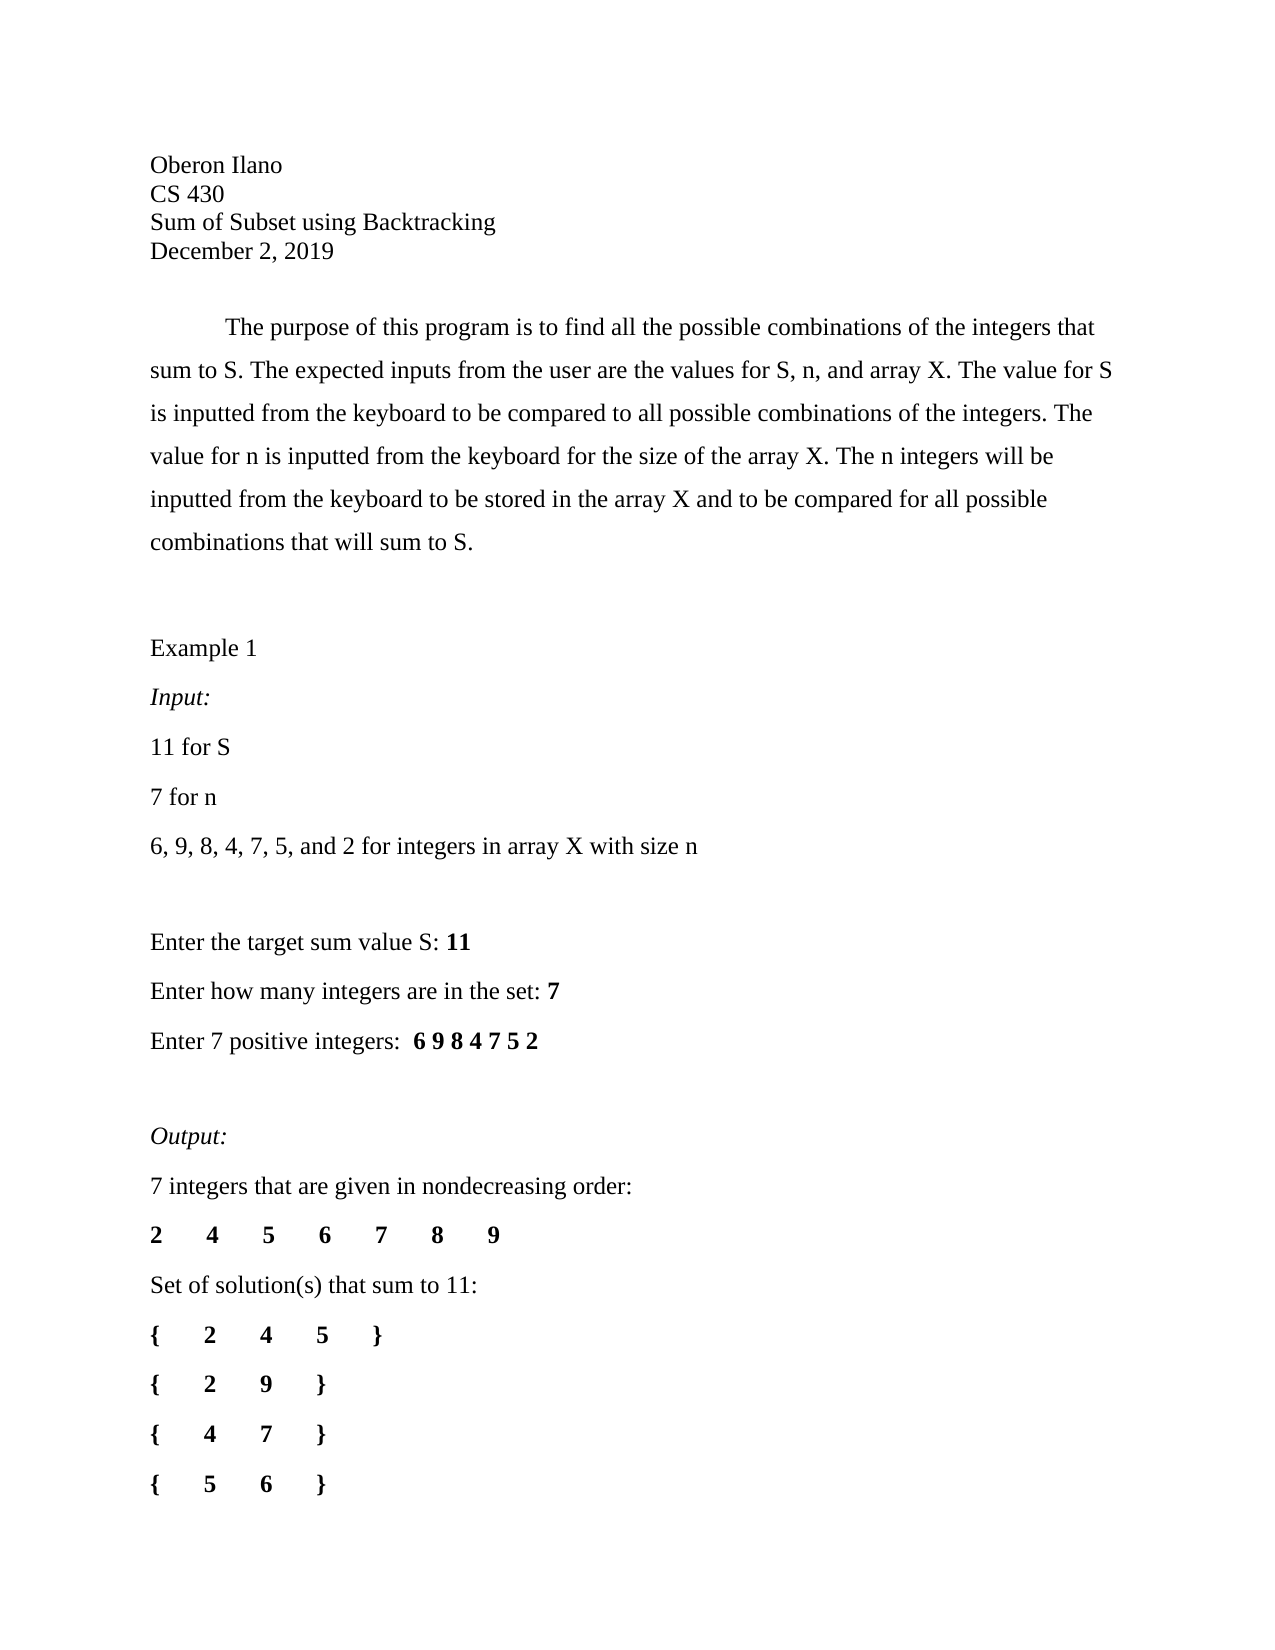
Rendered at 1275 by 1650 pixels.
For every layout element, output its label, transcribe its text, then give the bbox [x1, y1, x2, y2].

text 6, 9, 8, 4, 7, 5, and 2 for integers in array X with size n [150, 831, 1125, 860]
text CS 430 [150, 179, 1125, 207]
text Sum of Subset using Backtracking [150, 207, 1125, 236]
text December 2, 2019 [150, 236, 1125, 265]
text Input: [150, 682, 1125, 711]
text Enter the target sum value S: 11 [150, 927, 1125, 955]
text Output: [150, 1121, 1125, 1150]
text { 4 7 } [150, 1419, 1125, 1448]
text Set of solution(s) that sum to 11: [150, 1270, 1125, 1299]
text Example 1 [150, 633, 1125, 661]
text The purpose of this program is to find all the possible combinations of the integers that sum to S. The expected inputs from the user are the values for S, n, and array X. The value for S is inputted from the keyboard to be compared to all possible combinations of the integers. The value for n is inputted from the keyboard for the size of the array X. The n integers will be inputted from the keyboard to be stored in the array X and to be compared for all possible combinations that will sum to S. [150, 312, 1125, 556]
text { 2 4 5 } [150, 1320, 1125, 1348]
text 7 for n [150, 782, 1125, 811]
text 2 4 5 6 7 8 9 [150, 1220, 1125, 1249]
text Enter how many integers are in the set: 7 [150, 976, 1125, 1005]
text Enter 7 positive integers: 6 9 8 4 7 5 2 [150, 1026, 1125, 1055]
text 7 integers that are given in nondecreasing order: [150, 1171, 1125, 1199]
text 11 for S [150, 732, 1125, 761]
text { 2 9 } [150, 1369, 1125, 1398]
text Oberon Ilano [150, 150, 1125, 179]
text { 5 6 } [150, 1469, 1125, 1498]
